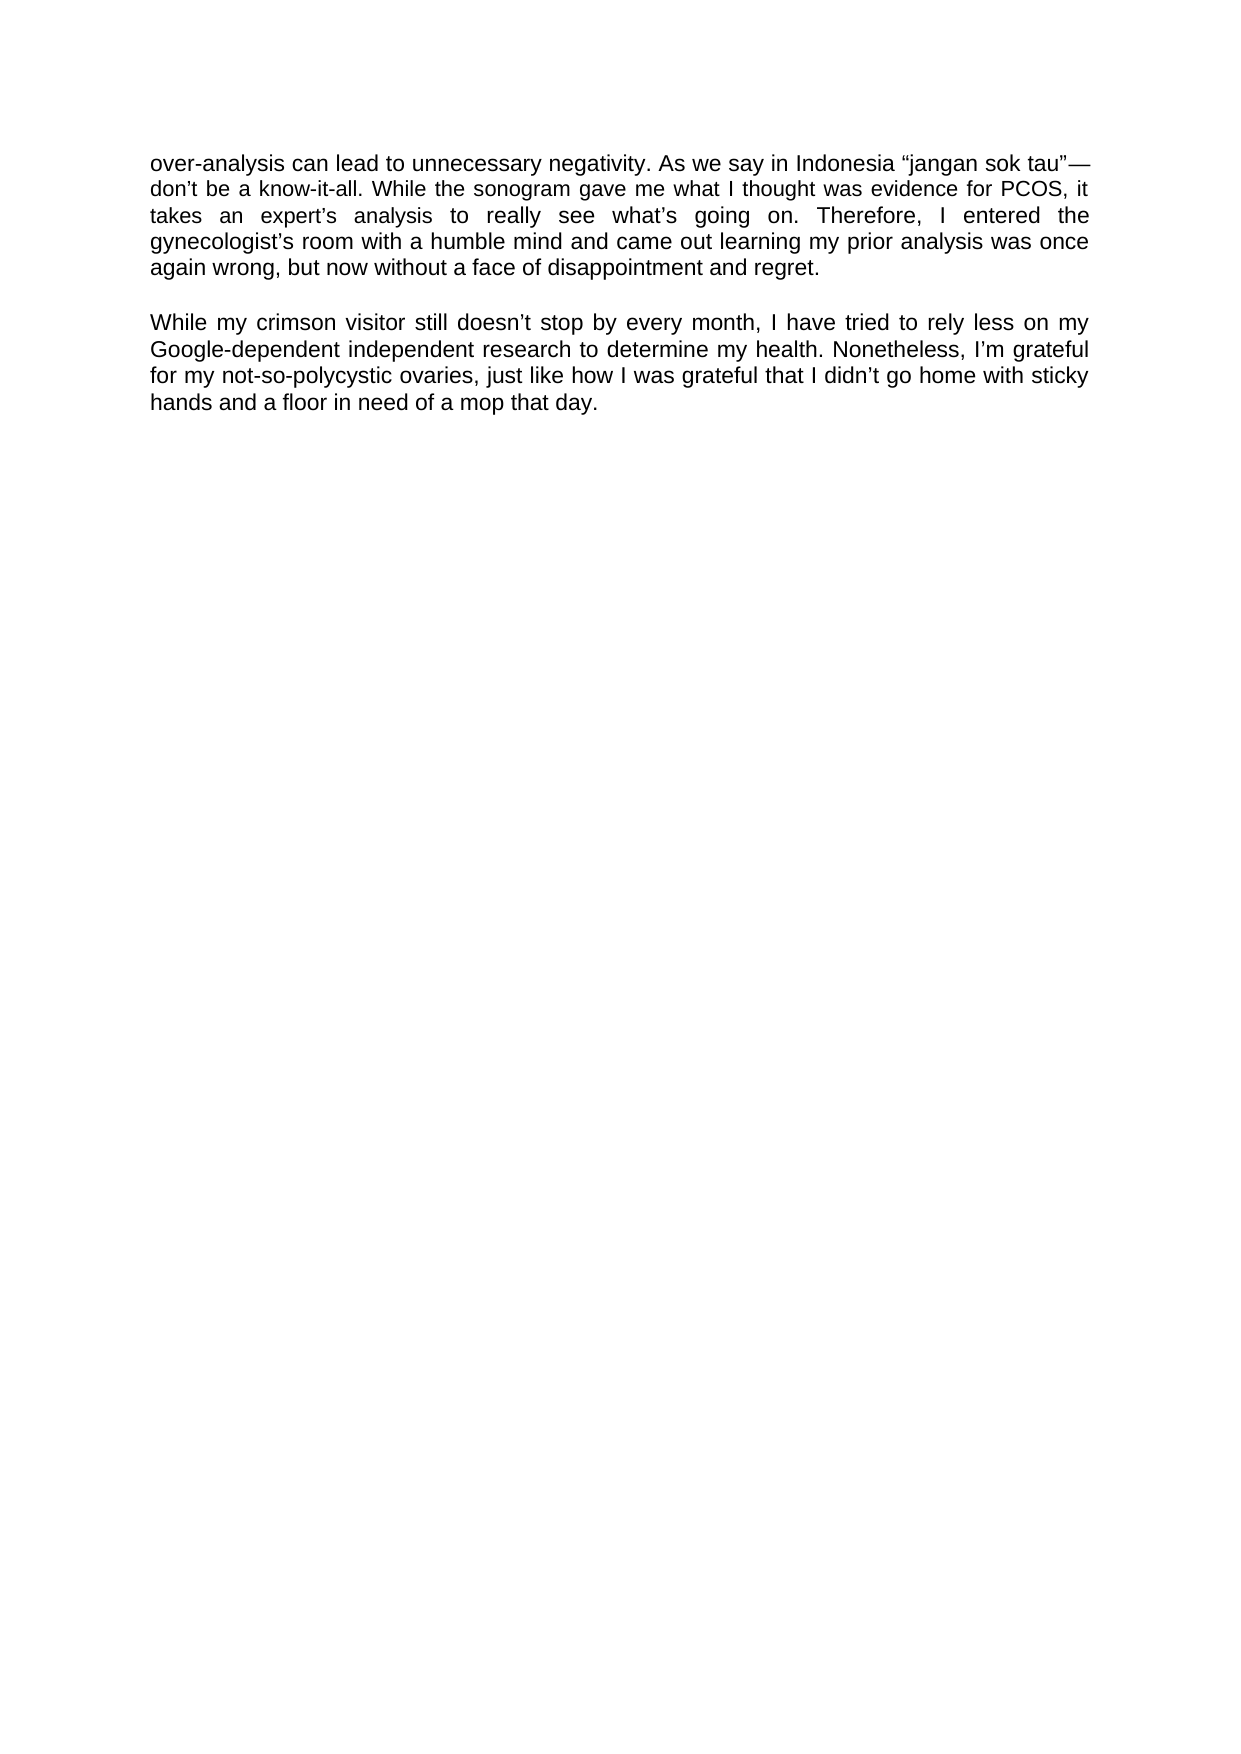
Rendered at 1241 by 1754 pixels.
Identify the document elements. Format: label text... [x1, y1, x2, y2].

text While my crimson visitor still doesn’t stop by every month, I have tried to rely less on my Google-dependent independent research to determine my health. Nonetheless, I’m grateful for my not-so-polycystic ovaries, just like how I was grateful that I didn’t go home with sticky hands and a floor in need of a mop that day. [150, 309, 1090, 415]
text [150, 150, 1090, 281]
